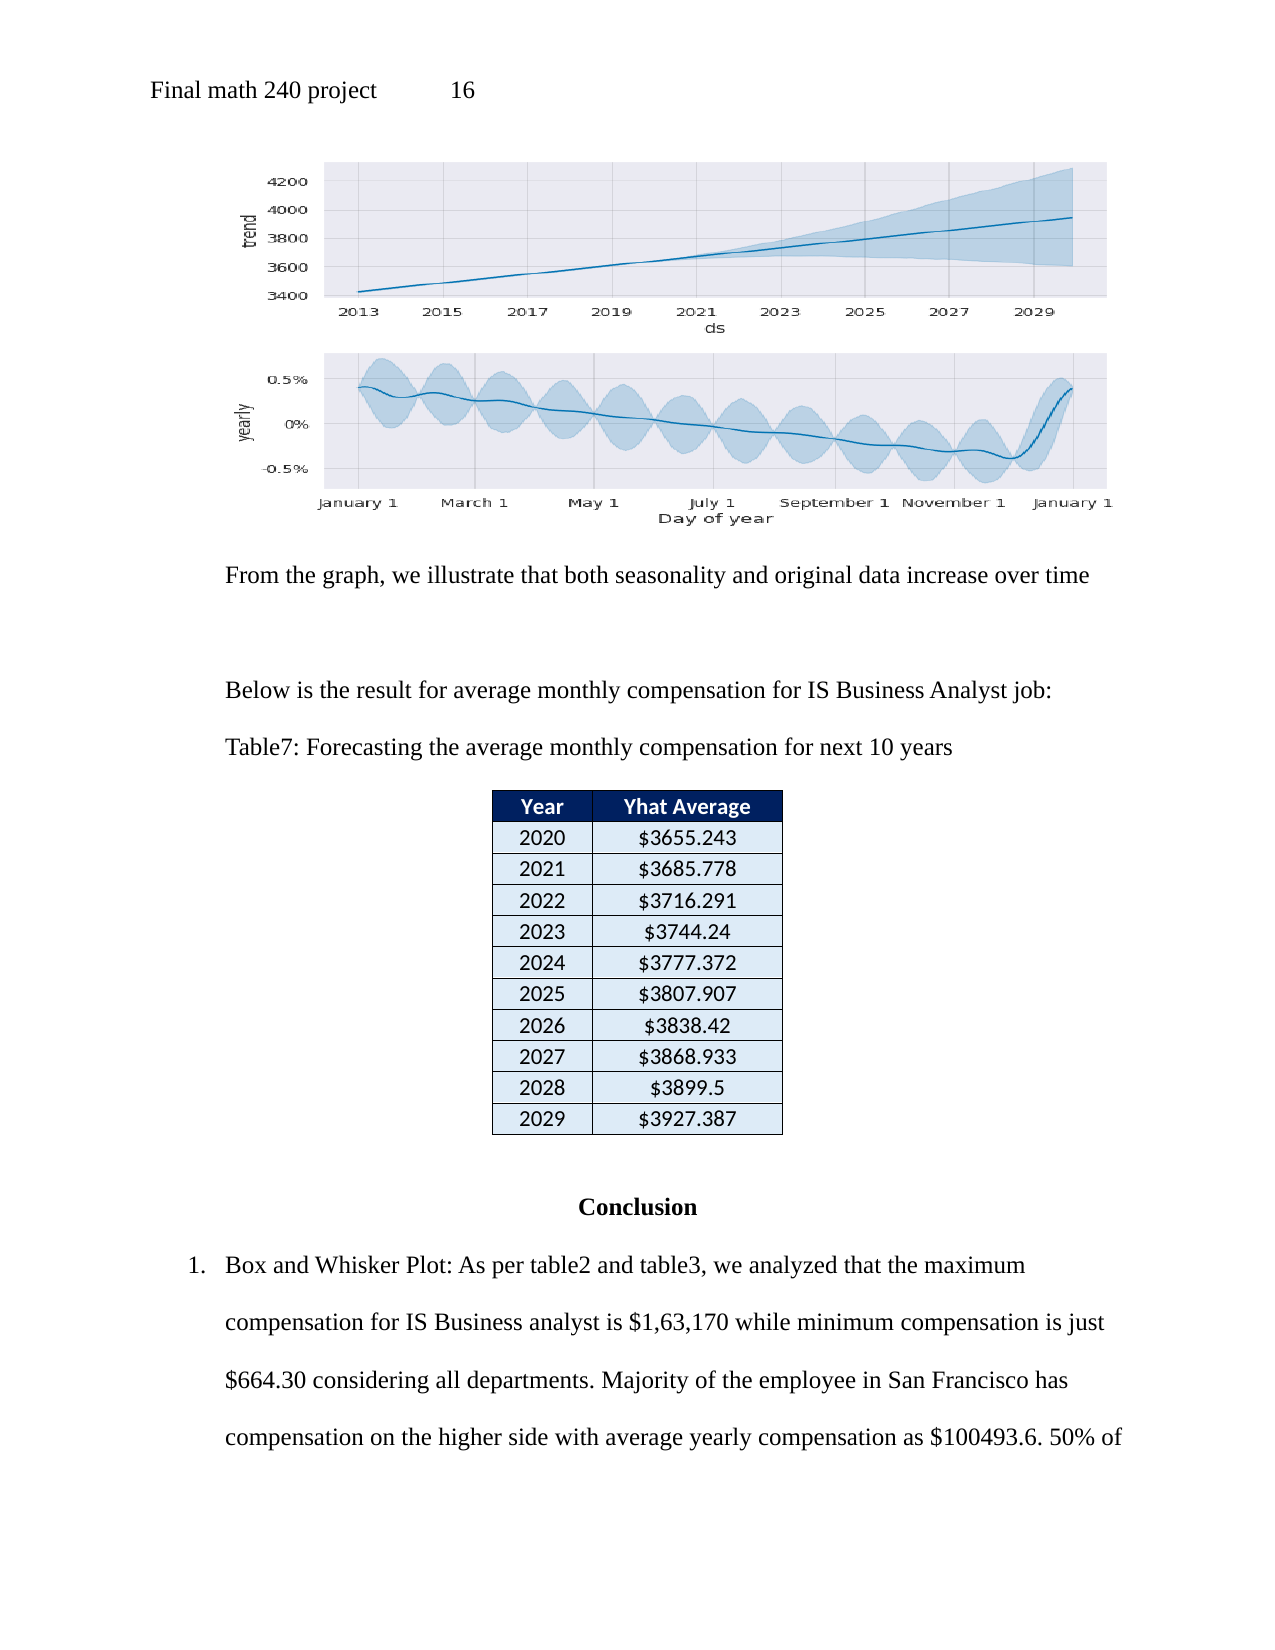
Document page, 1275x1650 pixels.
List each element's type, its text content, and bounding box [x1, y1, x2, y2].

table_cell 2027 [493, 1041, 592, 1071]
table_cell $3655.243 [593, 822, 782, 852]
text Table7: Forecasting the average monthly compensation for next 10 years [150, 732, 1125, 761]
text From the graph, we illustrate that both seasonality and original data increase over time [150, 560, 1125, 589]
table_cell $3899.5 [593, 1072, 782, 1102]
table_cell 2026 [493, 1010, 592, 1040]
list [187, 1250, 1125, 1451]
table_cell 2022 [493, 885, 592, 915]
table_cell $3838.42 [593, 1010, 782, 1040]
table_cell $3777.372 [593, 947, 782, 977]
table_cell 2023 [493, 916, 592, 946]
subtitle Conclusion [150, 1192, 1125, 1221]
text Below is the result for average monthly compensation for IS Business Analyst job: [150, 675, 1125, 704]
table_header Year [493, 791, 592, 821]
table_cell $3685.778 [593, 854, 782, 884]
table_cell 2020 [493, 822, 592, 852]
table_cell $3927.387 [593, 1104, 782, 1134]
table_cell $3744.24 [593, 916, 782, 946]
table_cell 2021 [493, 854, 592, 884]
table_cell 2028 [493, 1072, 592, 1102]
table_cell 2025 [493, 979, 592, 1009]
picture [225, 150, 1125, 532]
table_header Yhat Average [593, 791, 782, 821]
table_cell $3807.907 [593, 979, 782, 1009]
table_cell $3716.291 [593, 885, 782, 915]
table_cell $3868.933 [593, 1041, 782, 1071]
table_cell 2024 [493, 947, 592, 977]
table_cell 2029 [493, 1104, 592, 1134]
